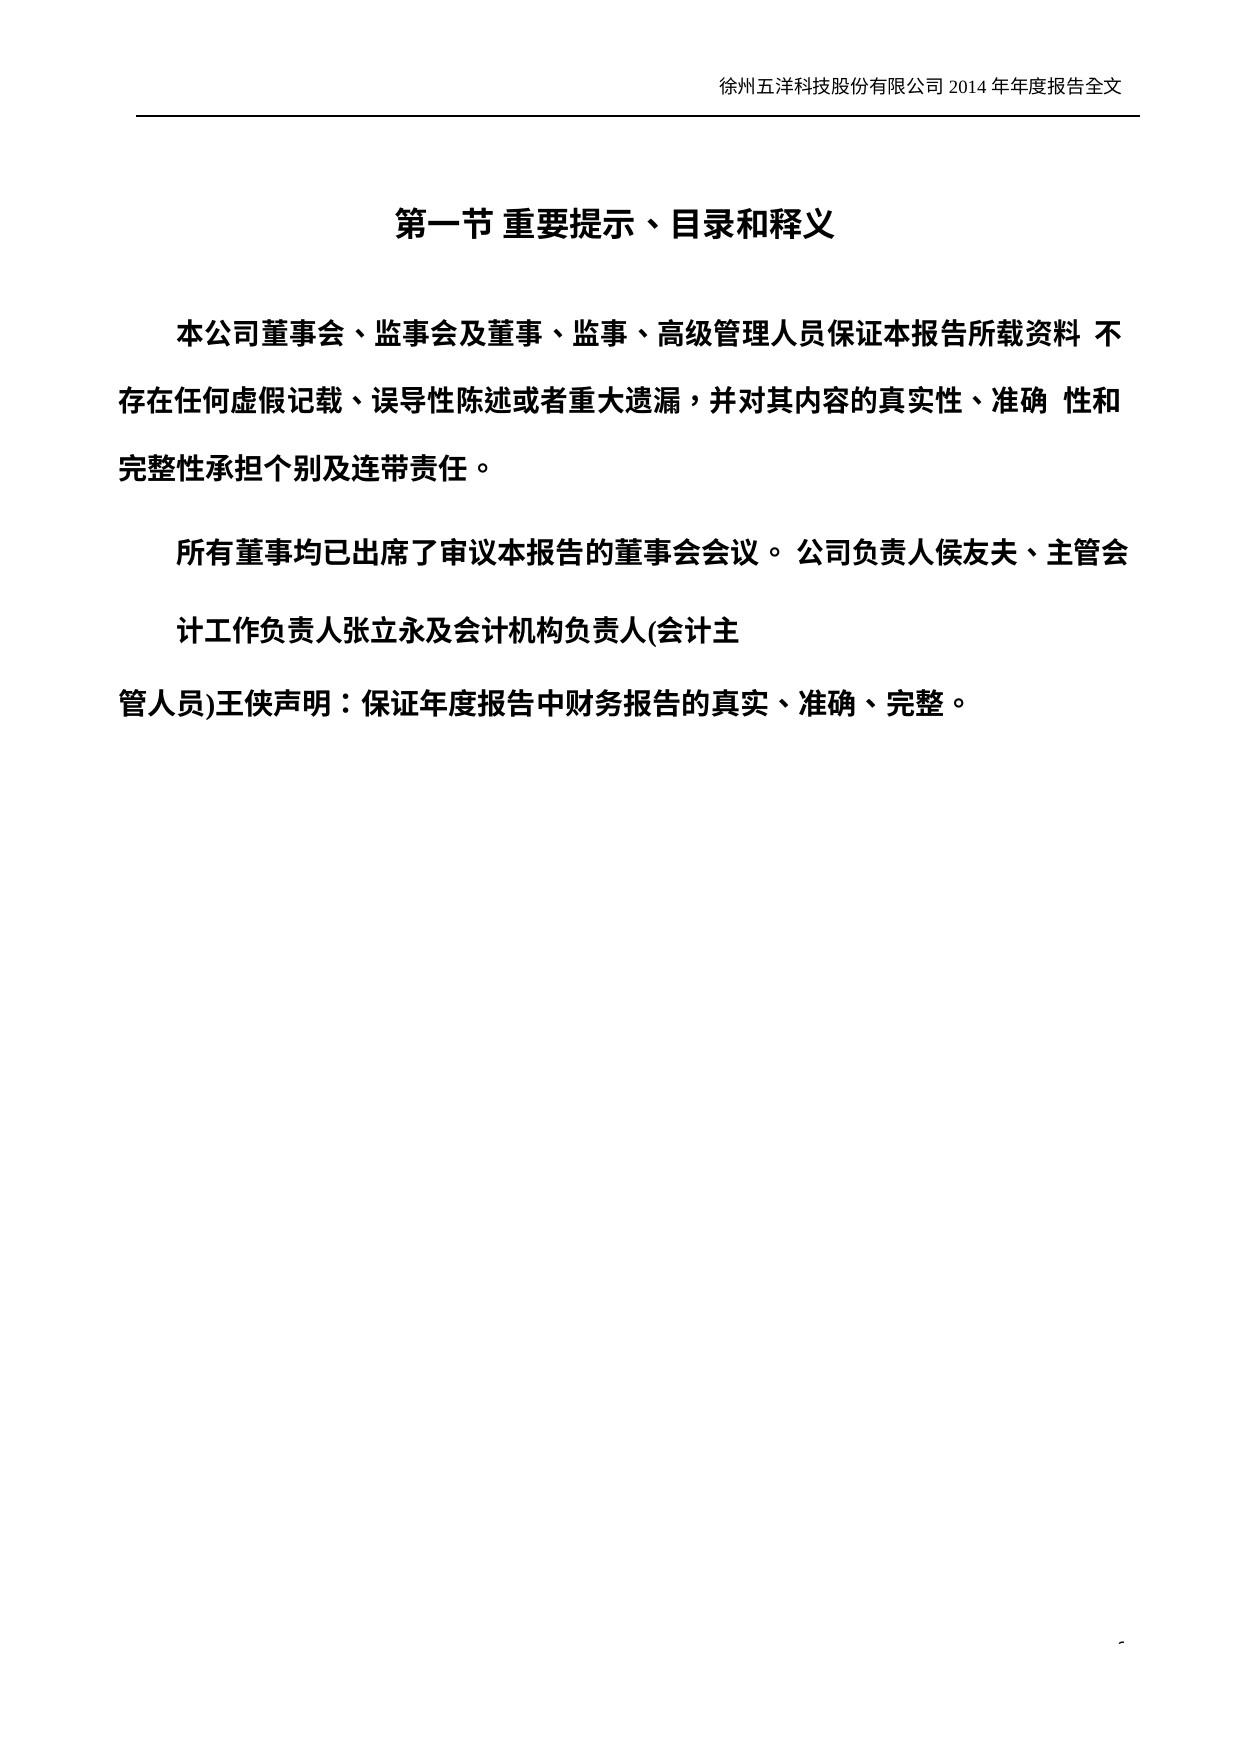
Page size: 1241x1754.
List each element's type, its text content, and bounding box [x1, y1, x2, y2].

text 管人员)王侠声明：保证年度报告中财务报告的真实、准确、完整。 [118, 688, 1134, 721]
subtitle 第一节 重要提示、目录和释义 [394, 200, 1134, 246]
text 本公司董事会、监事会及董事、监事、高级管理人员保证本报告所载资料 不存在任何虚假记载、误导性陈述或者重大遗漏，并对其内容的真实性、准确 性和完整性承担个别及连带责任。 [118, 313, 1122, 488]
text 所有董事均已出席了审议本报告的董事会会议。 公司负责人侯友夫、主管会计工作负责人张立永及会计机构负责人(会计主 [176, 532, 1134, 650]
